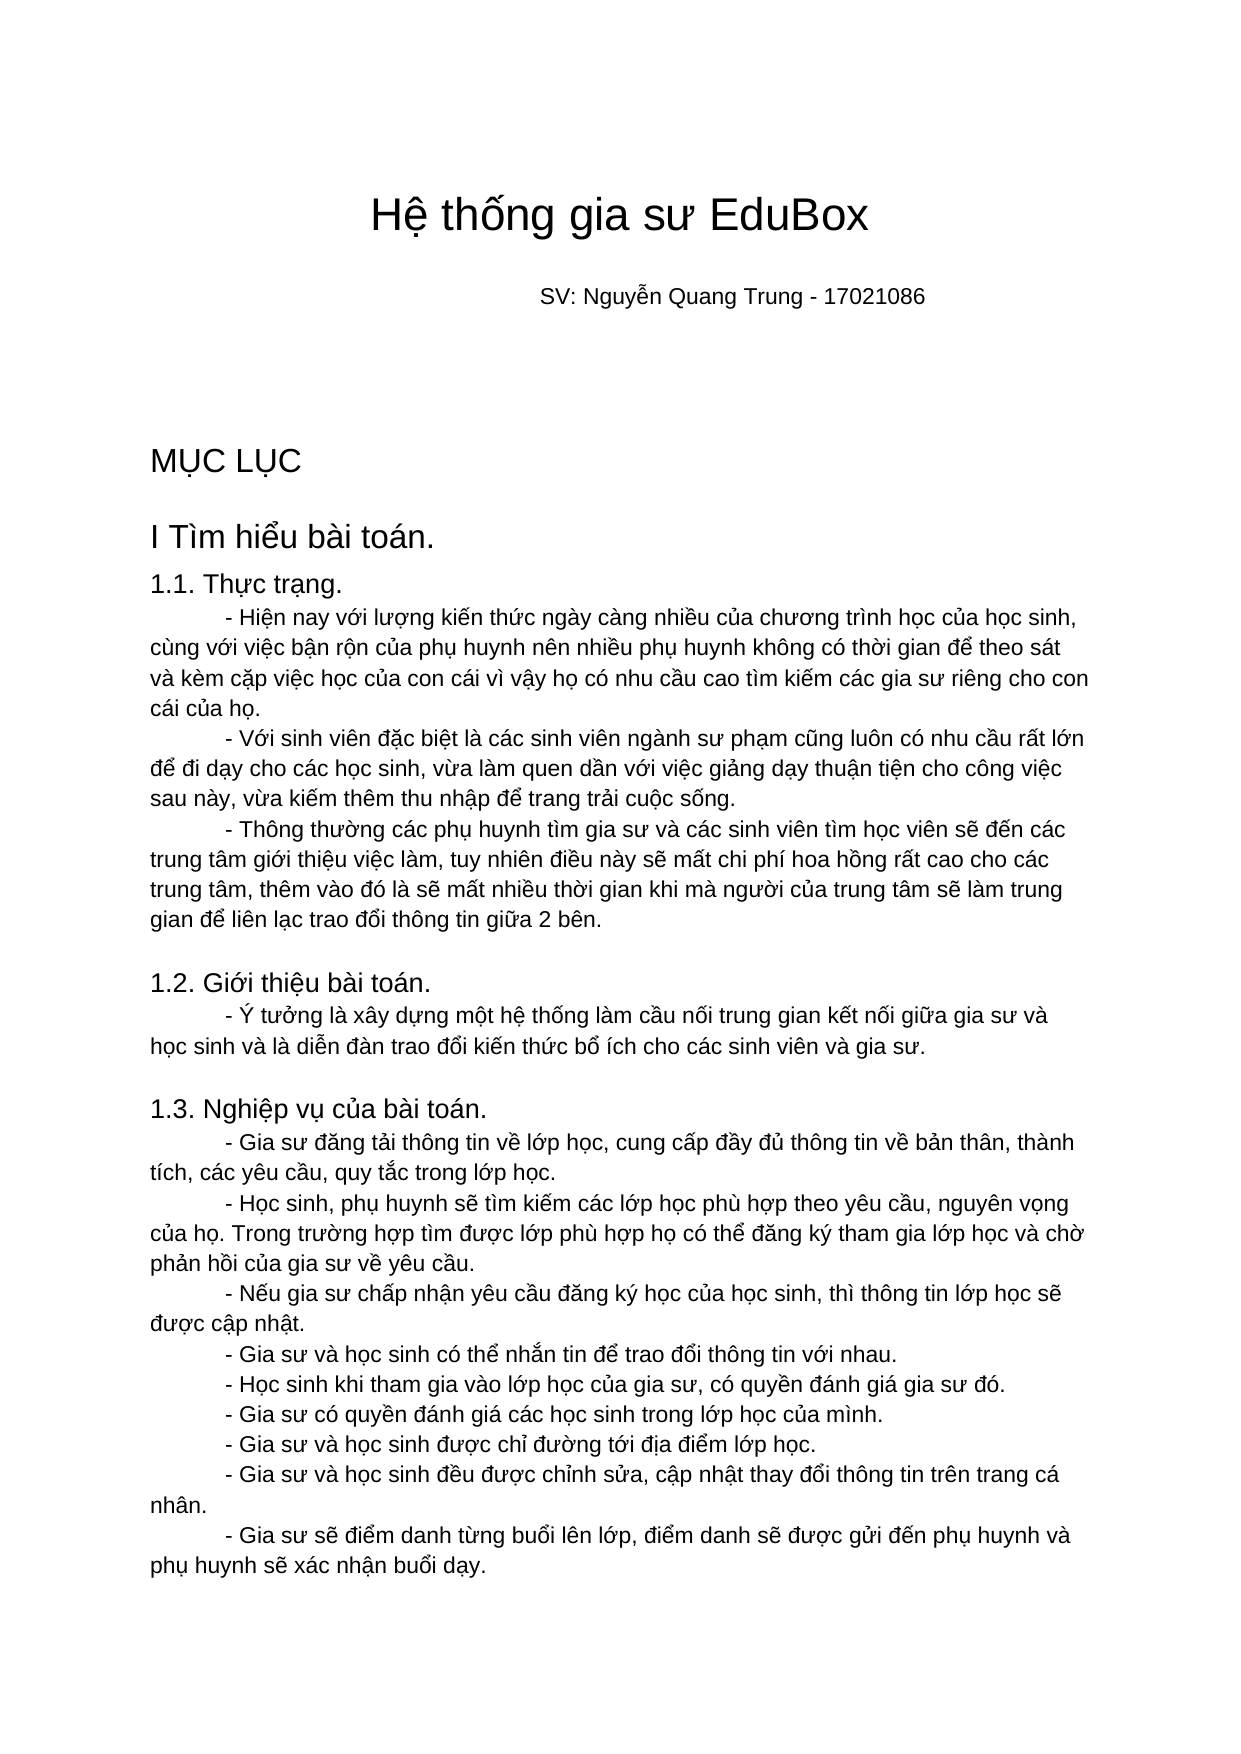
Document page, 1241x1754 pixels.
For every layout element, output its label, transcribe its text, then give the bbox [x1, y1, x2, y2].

subtitle 1.2. Giới thiệu bài toán. [150, 967, 1090, 998]
subtitle MỤC LỤC [150, 441, 1090, 480]
text - Học sinh, phụ huynh sẽ tìm kiếm các lớp học phù hợp theo yêu cầu, nguyên vọng của họ. Trong trường hợp tìm được lớp phù hợp họ có thể đăng ký tham gia lớp học và chờ phản hồi của gia sư về yêu cầu. [150, 1189, 1090, 1276]
text - Gia sư và học sinh được chỉ đường tới địa điểm lớp học. [150, 1431, 1090, 1457]
subtitle Hệ thống gia sư EduBox [150, 187, 1090, 240]
text - Gia sư và học sinh đều được chỉnh sửa, cập nhật thay đổi thông tin trên trang cá [150, 1461, 1090, 1488]
text nhân. [150, 1492, 1090, 1518]
subtitle I Tìm hiểu bài toán. [150, 517, 1090, 556]
subtitle 1.1. Thực trạng. [150, 568, 1090, 599]
text - Gia sư đăng tải thông tin về lớp học, cung cấp đầy đủ thông tin về bản thân, thành tích, các yêu cầu, quy tắc trong lớp học. [150, 1129, 1090, 1186]
text - Thông thường các phụ huynh tìm gia sư và các sinh viên tìm học viên sẽ đến các trung tâm giới thiệu việc làm, tuy nhiên điều này sẽ mất chi phí hoa hồng rất cao cho các trung tâm, thêm vào đó là sẽ mất nhiều thời gian khi mà người của trung tâm sẽ làm trung gian để liên lạc trao đổi thông tin giữa 2 bên. [150, 816, 1090, 932]
text - Gia sư có quyền đánh giá các học sinh trong lớp học của mình. [150, 1401, 1090, 1427]
text - Gia sư sẽ điểm danh từng buổi lên lớp, điểm danh sẽ được gửi đến phụ huynh và phụ huynh sẽ xác nhận buổi dạy. [150, 1522, 1090, 1578]
text - Học sinh khi tham gia vào lớp học của gia sư, có quyền đánh giá gia sư đó. [150, 1371, 1090, 1397]
text - Gia sư và học sinh có thể nhắn tin để trao đổi thông tin với nhau. [150, 1341, 1090, 1367]
text - Hiện nay với lượng kiến thức ngày càng nhiều của chương trình học của học sinh, cùng với việc bận rộn của phụ huynh nên nhiều phụ huynh không có thời gian để theo sát và kèm cặp việc học của con cái vì vậy họ có nhu cầu cao tìm kiếm các gia sư riêng cho con cái của họ. [150, 604, 1090, 721]
subtitle 1.3. Nghiệp vụ của bài toán. [150, 1093, 1090, 1124]
text SV: Nguyễn Quang Trung - 17021086 [150, 283, 1090, 309]
text - Với sinh viên đặc biệt là các sinh viên ngành sư phạm cũng luôn có nhu cầu rất lớn để đi dạy cho các học sinh, vừa làm quen dần với việc giảng dạy thuận tiện cho công việc sau này, vừa kiếm thêm thu nhập để trang trải cuộc sống. [150, 725, 1090, 812]
text - Nếu gia sư chấp nhận yêu cầu đăng ký học của học sinh, thì thông tin lớp học sẽ được cập nhật. [150, 1280, 1090, 1337]
text - Ý tưởng là xây dựng một hệ thống làm cầu nối trung gian kết nối giữa gia sư và học sinh và là diễn đàn trao đổi kiến thức bổ ích cho các sinh viên và gia sư. [150, 1002, 1090, 1059]
